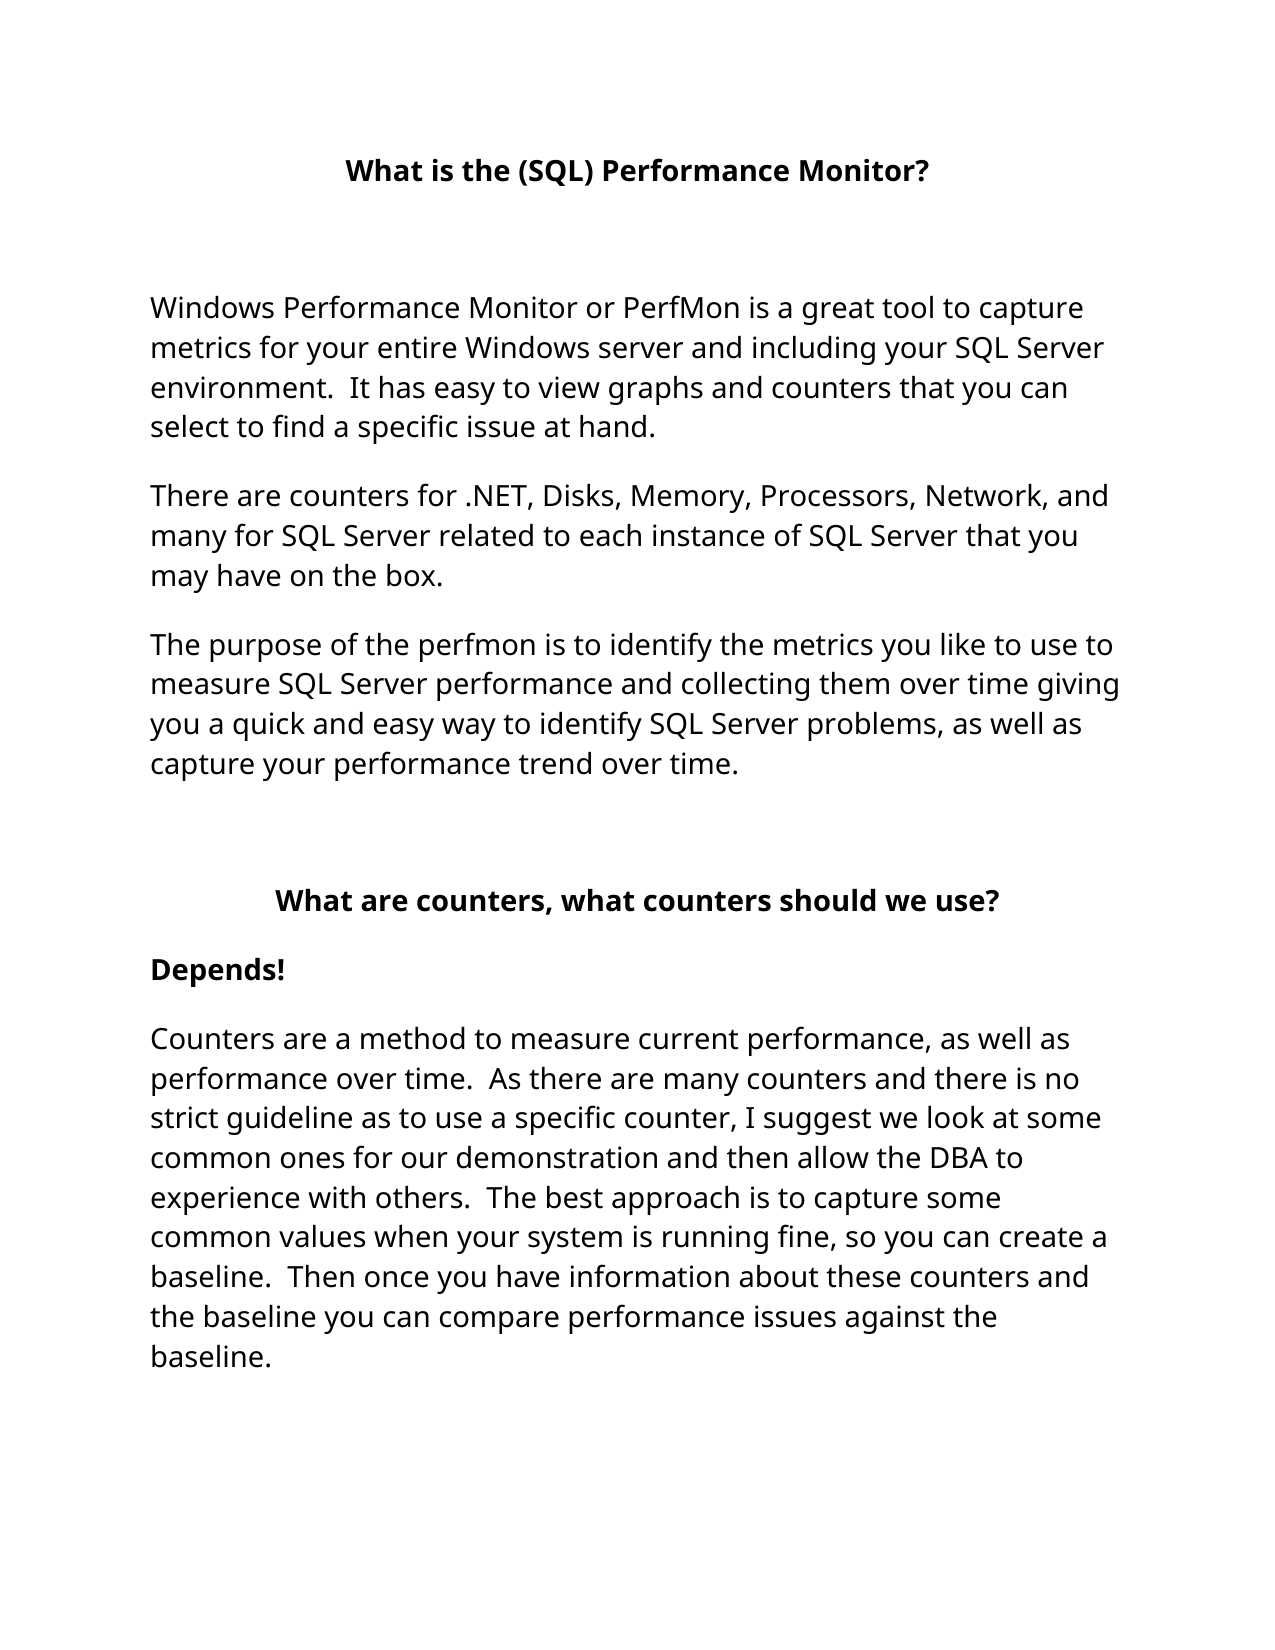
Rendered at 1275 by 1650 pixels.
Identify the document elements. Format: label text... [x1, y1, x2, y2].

text What is the (SQL) Performance Monitor? [150, 150, 1125, 190]
text The purpose of the perfmon is to identify the metrics you like to use to measure SQL Server performance and collecting them over time giving you a quick and easy way to identify SQL Server problems, as well as capture your performance trend over time. [150, 624, 1125, 783]
text Windows Performance Monitor or PerfMon is a great tool to capture metrics for your entire Windows server and including your SQL Server environment. It has easy to view graphs and counters that you can select to find a specific issue at hand. [150, 288, 1125, 446]
text Depends! [150, 949, 1125, 989]
text Counters are a method to measure current performance, as well as performance over time. As there are many counters and there is no strict guideline as to use a specific counter, I suggest we look at some common ones for our demonstration and then allow the DBA to experience with others. The best approach is to capture some common values when your system is running fine, so you can create a baseline. Then once you have information about these counters and the baseline you can compare performance issues against the baseline. [150, 1018, 1125, 1376]
text What are counters, what counters should we use? [150, 881, 1125, 920]
text There are counters for .NET, Disks, Memory, Processors, Network, and many for SQL Server related to each instance of SQL Server that you may have on the box. [150, 476, 1125, 595]
